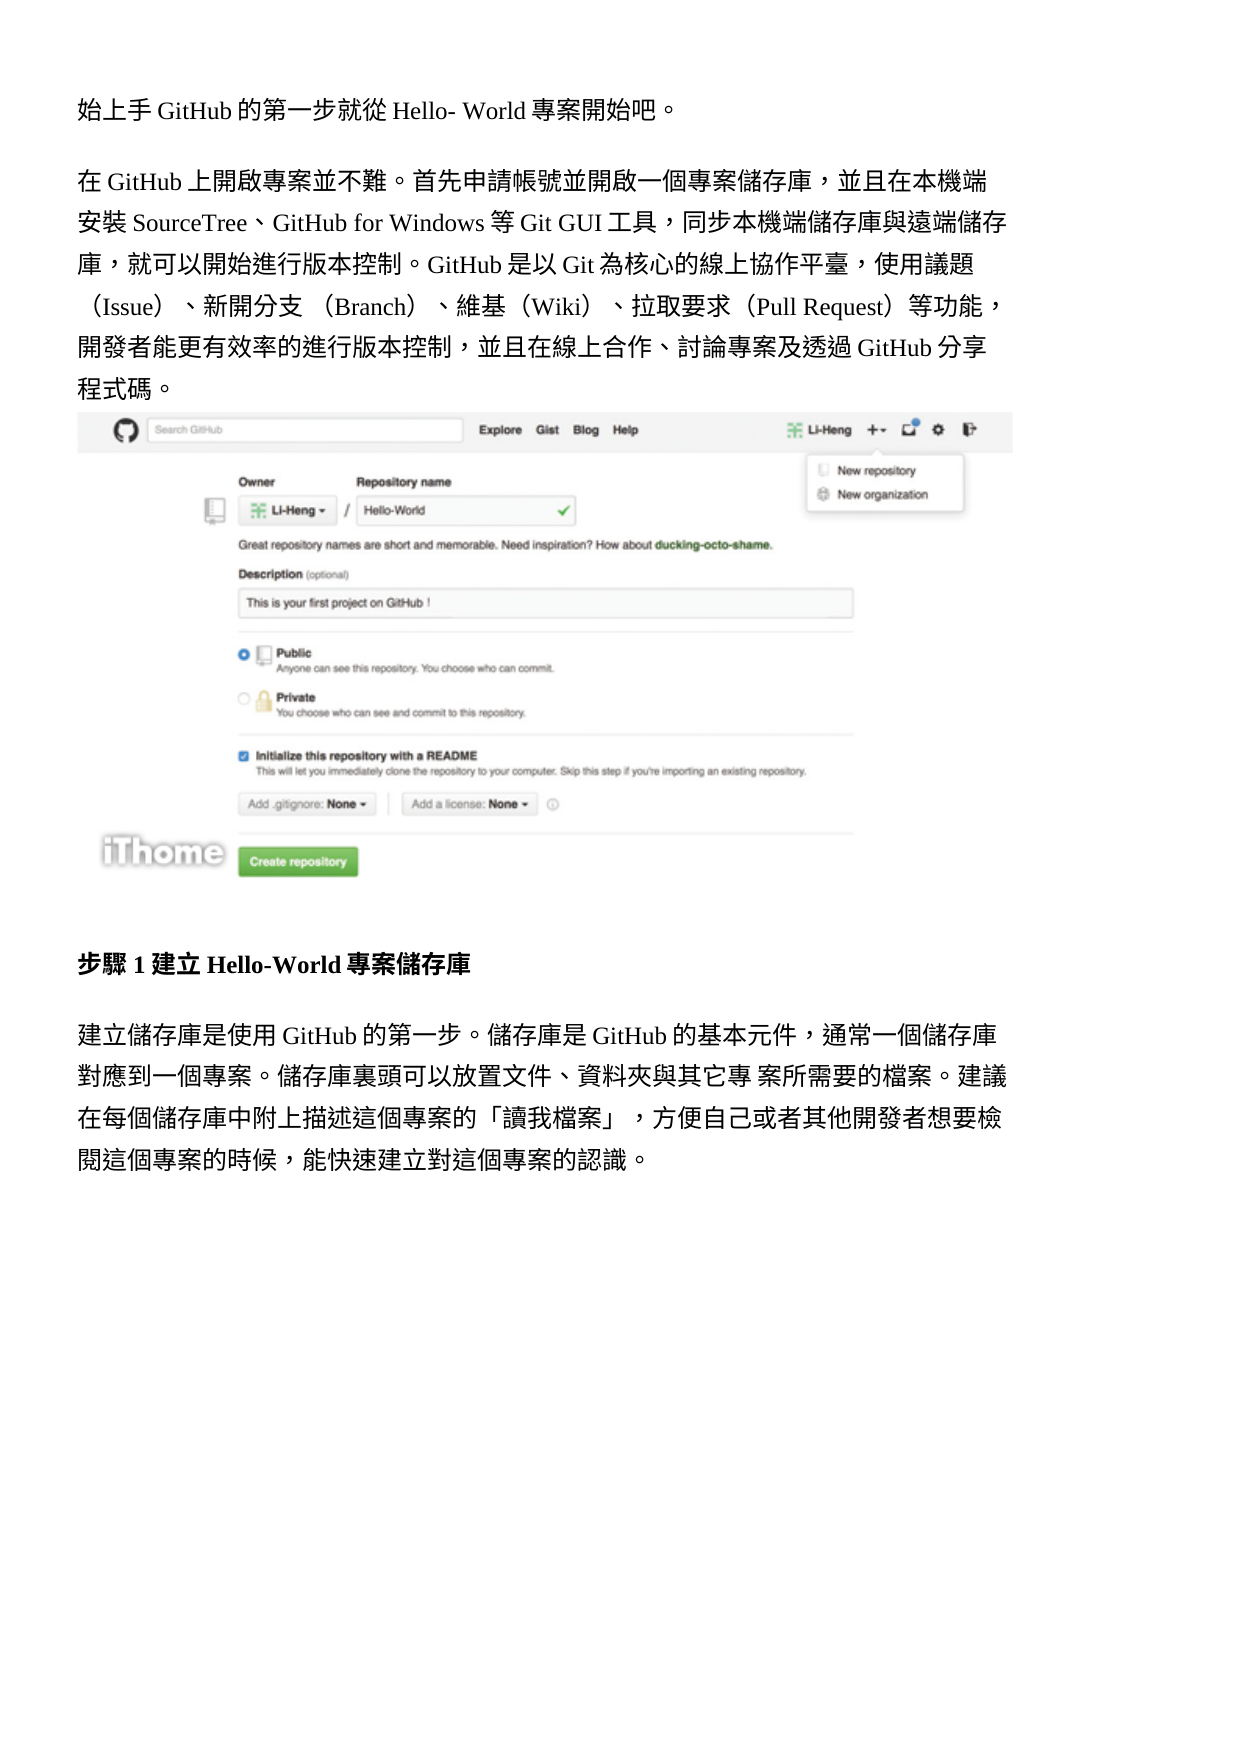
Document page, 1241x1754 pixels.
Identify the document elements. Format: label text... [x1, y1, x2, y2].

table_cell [75, 85, 1012, 410]
picture [77, 412, 1013, 890]
table_cell 步驟 1 建立Hello-World專案儲存庫 建立儲存庫是使用GitHub的第一步。儲存庫是GitHub的基本元件，通常一個儲存庫對應到一個專案。儲存庫裏頭可以放置文件、資料夾與其它專 案所需要的檔案。建議在每個儲存庫中附上描述這個專案的「讀我檔案」，方便自己或者其他開發者想要檢閱這個專案的時候，能快速建立對這個專案的認識。 [75, 410, 1012, 1252]
